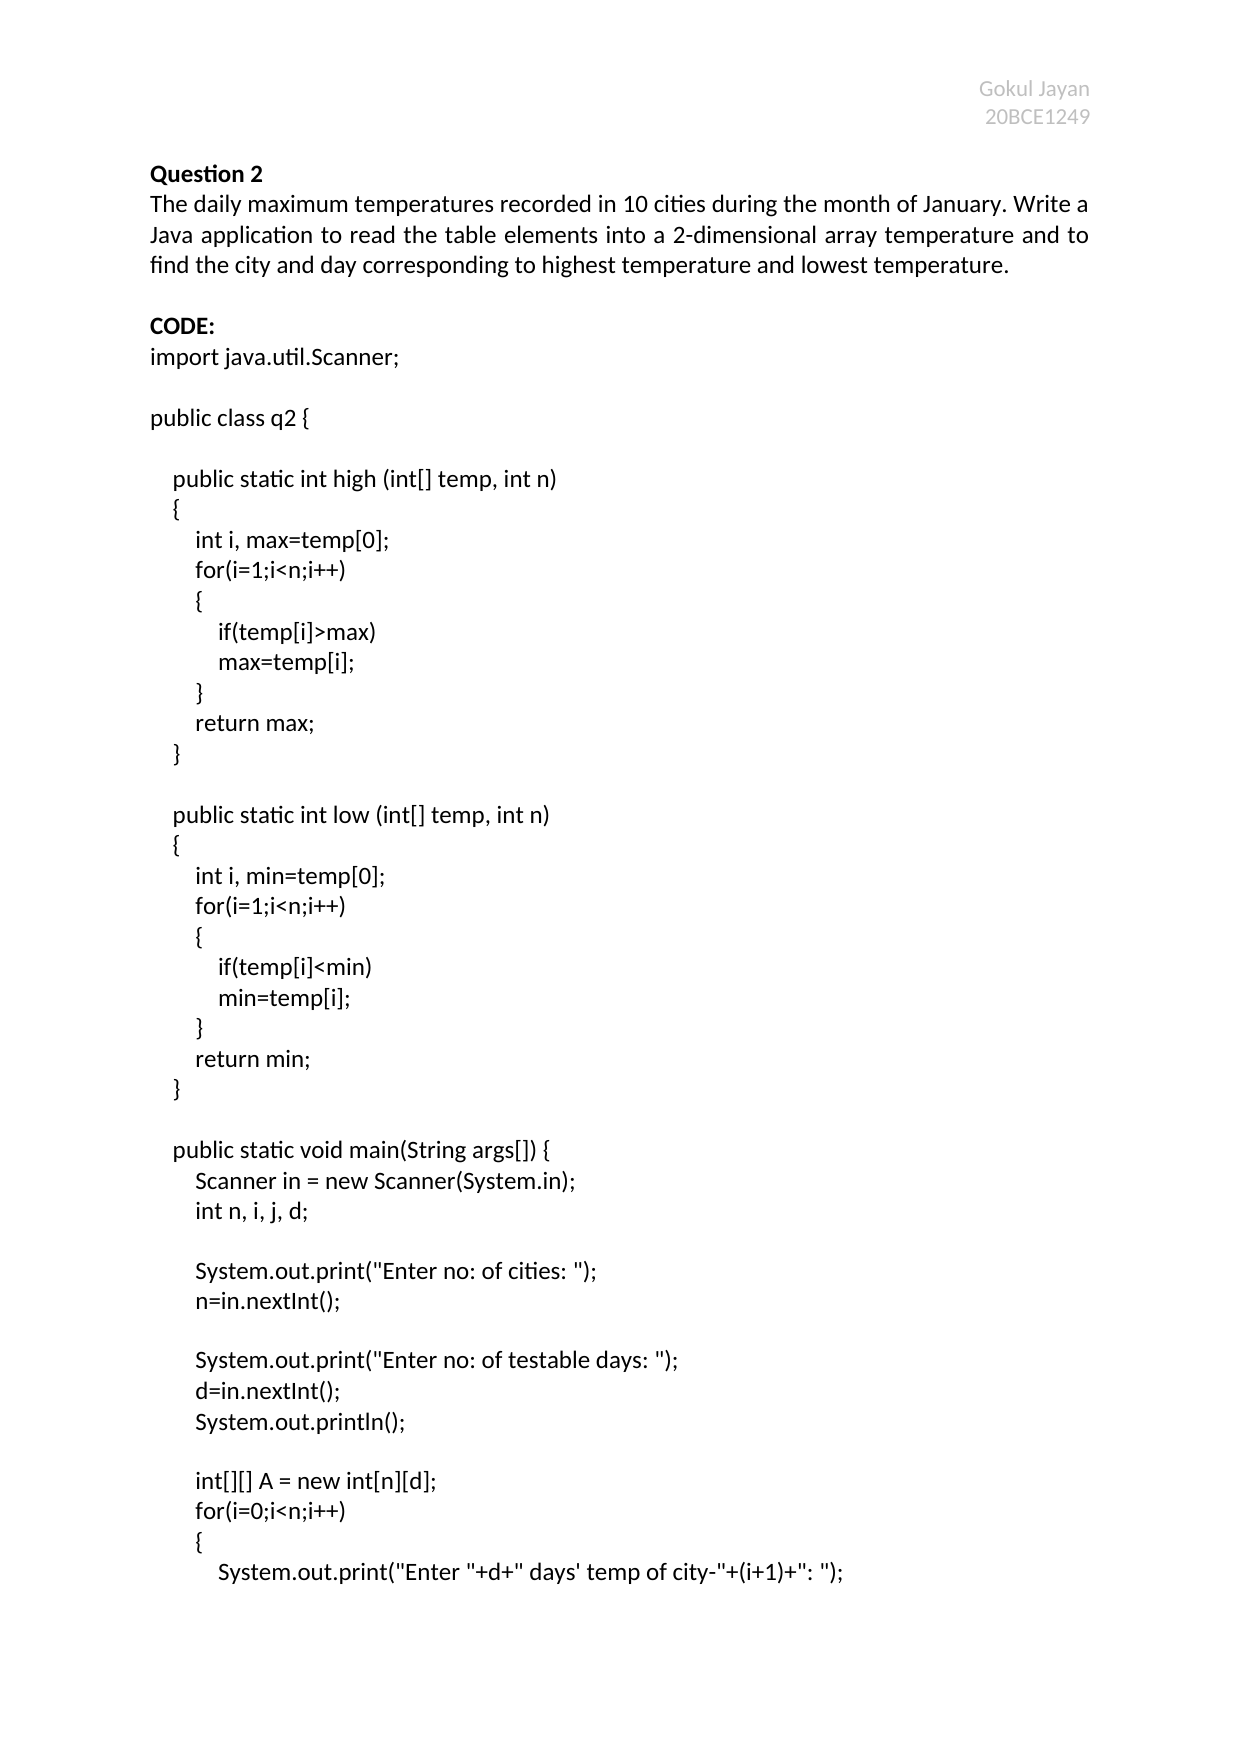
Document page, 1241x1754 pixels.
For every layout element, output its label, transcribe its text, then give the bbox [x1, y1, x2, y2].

text System.out.print("Enter no: of cities: "); [150, 1255, 1090, 1285]
text { [150, 493, 1090, 524]
text d=in.nextInt(); [150, 1375, 1090, 1406]
text public static int high (int[] temp, int n) [150, 463, 1090, 493]
text Question 2 [150, 158, 1090, 188]
text Scanner in = new Scanner(System.in); [150, 1165, 1090, 1196]
text } [150, 1012, 1090, 1043]
text public static int low (int[] temp, int n) [150, 799, 1090, 829]
text } [150, 1073, 1090, 1104]
text The daily maximum temperatures recorded in 10 cities during the month of January. Write a Java application to read the table elements into a 2-dimensional array temperature and to find the city and day corresponding to highest temperature and lowest temperature. [150, 188, 1090, 280]
text n=in.nextInt(); [150, 1285, 1090, 1316]
text if(temp[i]>max) [150, 616, 1090, 646]
text if(temp[i]<min) [150, 951, 1090, 982]
text CODE: [150, 310, 1090, 341]
text import java.util.Scanner; [150, 341, 1090, 371]
text int[][] A = new int[n][d]; [150, 1465, 1090, 1495]
text for(i=1;i<n;i++) [150, 554, 1090, 585]
text System.out.println(); [150, 1406, 1090, 1436]
text int n, i, j, d; [150, 1196, 1090, 1226]
text } [150, 677, 1090, 707]
text System.out.print("Enter "+d+" days' temp of city-"+(i+1)+": "); [150, 1556, 1090, 1587]
text { [150, 921, 1090, 951]
text return min; [150, 1043, 1090, 1073]
text min=temp[i]; [150, 982, 1090, 1012]
text { [150, 1526, 1090, 1556]
text { [150, 829, 1090, 860]
text public class q2 { [150, 402, 1090, 432]
text int i, max=temp[0]; [150, 524, 1090, 554]
text for(i=0;i<n;i++) [150, 1495, 1090, 1526]
text public static void main(String args[]) { [150, 1134, 1090, 1165]
text { [150, 585, 1090, 616]
text System.out.print("Enter no: of testable days: "); [150, 1344, 1090, 1375]
text int i, min=temp[0]; [150, 860, 1090, 890]
text max=temp[i]; [150, 646, 1090, 677]
text return max; [150, 707, 1090, 738]
text } [150, 738, 1090, 768]
text for(i=1;i<n;i++) [150, 890, 1090, 921]
